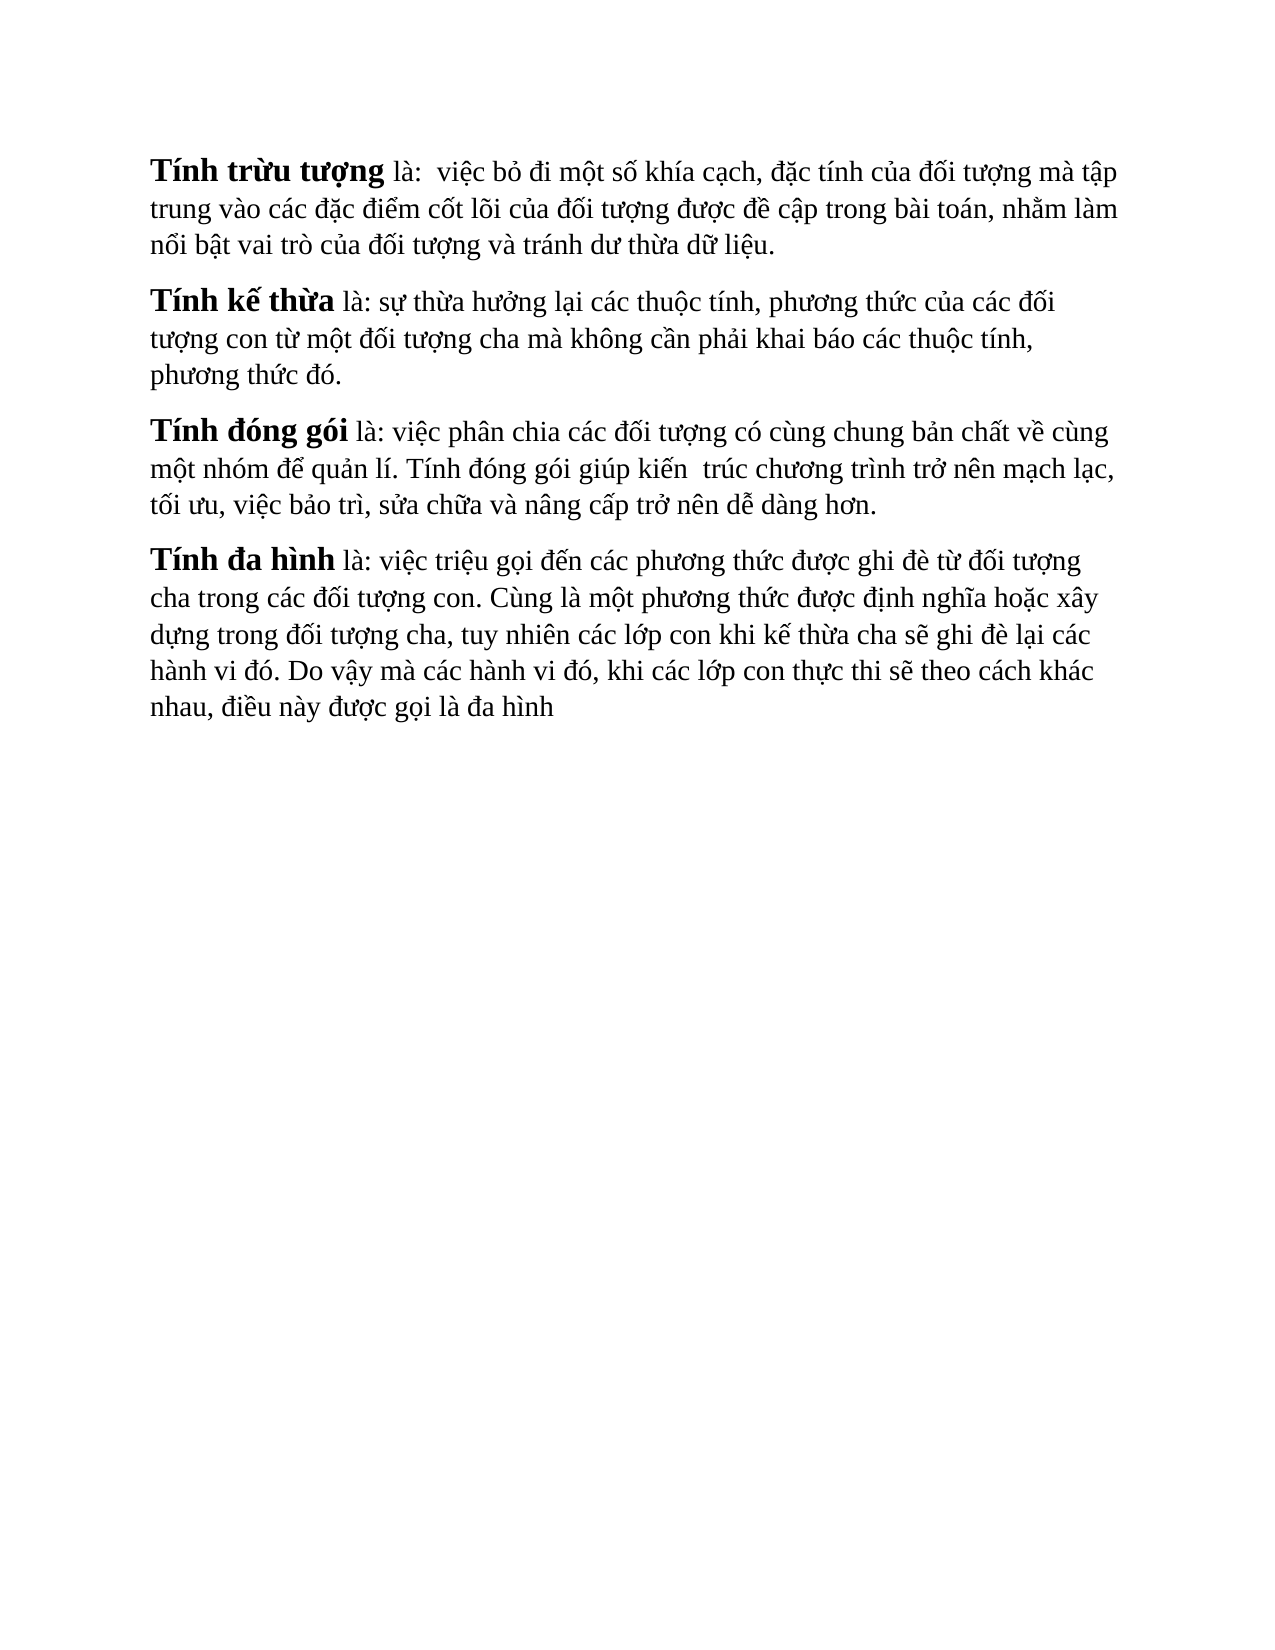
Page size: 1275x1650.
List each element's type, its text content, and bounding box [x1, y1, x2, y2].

text Tính trừu tượng là: việc bỏ đi một số khía cạch, đặc tính của đối tượng mà tập trung vào các đặc điểm cốt lõi của đối tượng được đề cập trong bài toán, nhằm làm nổi bật vai trò của đối tượng và tránh dư thừa dữ liệu. [150, 150, 1125, 261]
text Tính đa hình là: việc triệu gọi đến các phương thức được ghi đè từ đối tượng cha trong các đối tượng con. Cùng là một phương thức được định nghĩa hoặc xây dựng trong đối tượng cha, tuy nhiên các lớp con khi kế thừa cha sẽ ghi đè lại các hành vi đó. Do vậy mà các hành vi đó, khi các lớp con thực thi sẽ theo cách khác nhau, điều này được gọi là đa hình [150, 540, 1125, 723]
text Tính kế thừa là: sự thừa hưởng lại các thuộc tính, phương thức của các đối tượng con từ một đối tượng cha mà không cần phải khai báo các thuộc tính, phương thức đó. [150, 280, 1125, 391]
text Tính đóng gói là: việc phân chia các đối tượng có cùng chung bản chất về cùng một nhóm để quản lí. Tính đóng gói giúp kiến trúc chương trình trở nên mạch lạc, tối ưu, việc bảo trì, sửa chữa và nâng cấp trở nên dễ dàng hơn. [150, 410, 1125, 520]
